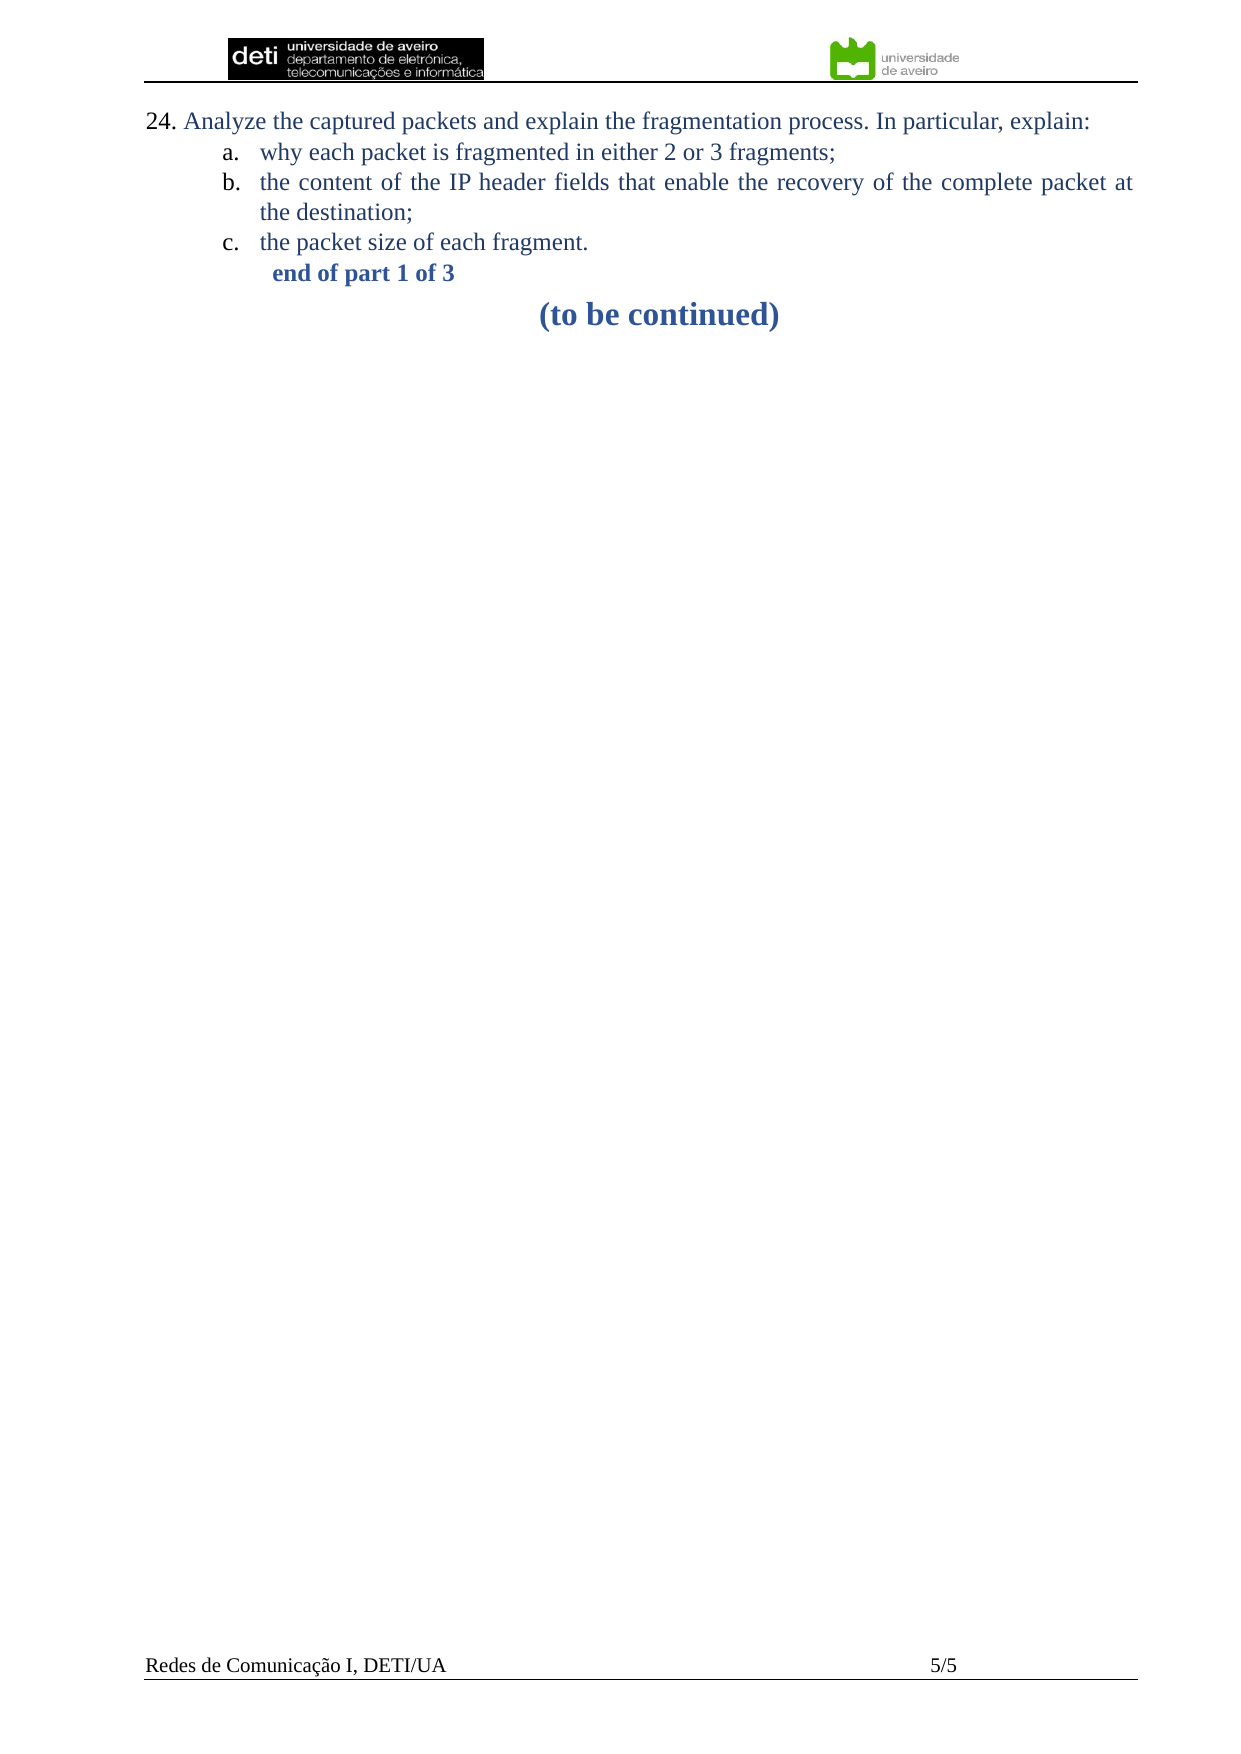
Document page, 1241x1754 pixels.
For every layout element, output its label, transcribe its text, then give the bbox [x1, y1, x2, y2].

picture [830, 37, 959, 80]
list the packet size of each fragment. [222, 227, 1135, 256]
list the content of the IP header fields that enable the recovery of the complete packet at the destination; [222, 167, 1135, 226]
picture [228, 38, 484, 80]
text end of part 1 of 3 [147, 258, 751, 287]
subtitle (to be continued) [184, 294, 1135, 333]
list why each packet is fragmented in either 2 or 3 fragments; [222, 137, 1135, 165]
list Analyze the captured packets and explain the fragmentation process. In particular, explain: [146, 106, 1135, 135]
